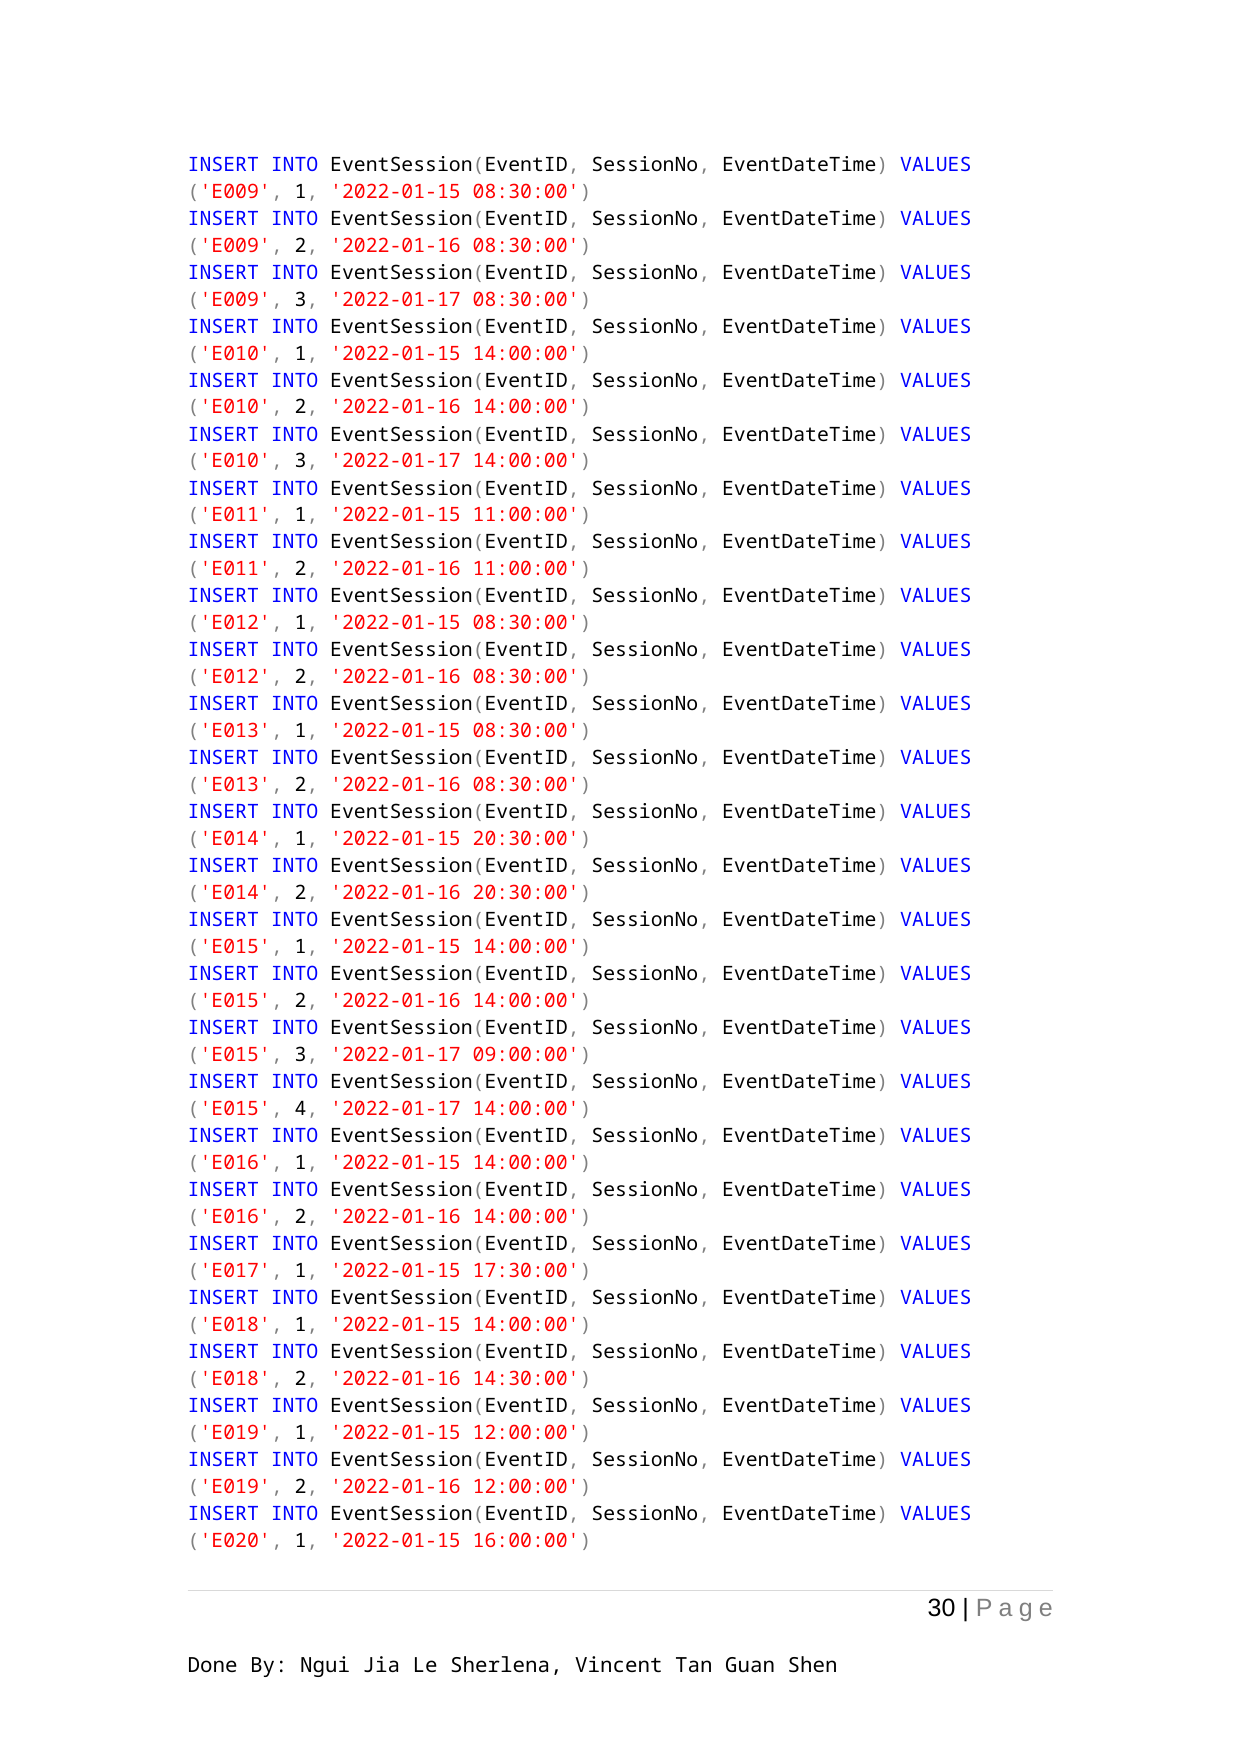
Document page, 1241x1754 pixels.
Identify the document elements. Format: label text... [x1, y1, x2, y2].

text INSERT INTO EventSession(EventID, SessionNo, EventDateTime) VALUES ('E012', 2, '2022-01-16 08:30:00') [187, 636, 1053, 689]
text INSERT INTO EventSession(EventID, SessionNo, EventDateTime) VALUES ('E016', 2, '2022-01-16 14:00:00') [187, 1175, 1053, 1229]
text INSERT INTO EventSession(EventID, SessionNo, EventDateTime) VALUES ('E018', 1, '2022-01-15 14:00:00') [187, 1283, 1053, 1337]
text INSERT INTO EventSession(EventID, SessionNo, EventDateTime) VALUES ('E012', 1, '2022-01-15 08:30:00') [187, 582, 1053, 636]
text INSERT INTO EventSession(EventID, SessionNo, EventDateTime) VALUES ('E009', 2, '2022-01-16 08:30:00') [187, 204, 1053, 258]
text INSERT INTO EventSession(EventID, SessionNo, EventDateTime) VALUES ('E014', 2, '2022-01-16 20:30:00') [187, 851, 1053, 905]
text INSERT INTO EventSession(EventID, SessionNo, EventDateTime) VALUES ('E017', 1, '2022-01-15 17:30:00') [187, 1229, 1053, 1283]
text INSERT INTO EventSession(EventID, SessionNo, EventDateTime) VALUES ('E018', 2, '2022-01-16 14:30:00') [187, 1337, 1053, 1391]
text INSERT INTO EventSession(EventID, SessionNo, EventDateTime) VALUES ('E014', 1, '2022-01-15 20:30:00') [187, 797, 1053, 851]
text INSERT INTO EventSession(EventID, SessionNo, EventDateTime) VALUES ('E019', 2, '2022-01-16 12:00:00') [187, 1445, 1053, 1499]
text INSERT INTO EventSession(EventID, SessionNo, EventDateTime) VALUES ('E019', 1, '2022-01-15 12:00:00') [187, 1391, 1053, 1445]
text INSERT INTO EventSession(EventID, SessionNo, EventDateTime) VALUES ('E011', 2, '2022-01-16 11:00:00') [187, 528, 1053, 582]
text INSERT INTO EventSession(EventID, SessionNo, EventDateTime) VALUES ('E013', 1, '2022-01-15 08:30:00') [187, 689, 1053, 743]
text INSERT INTO EventSession(EventID, SessionNo, EventDateTime) VALUES ('E015', 3, '2022-01-17 09:00:00') [187, 1013, 1053, 1067]
text INSERT INTO EventSession(EventID, SessionNo, EventDateTime) VALUES ('E011', 1, '2022-01-15 11:00:00') [187, 474, 1053, 528]
text INSERT INTO EventSession(EventID, SessionNo, EventDateTime) VALUES ('E015', 4, '2022-01-17 14:00:00') [187, 1067, 1053, 1121]
text INSERT INTO EventSession(EventID, SessionNo, EventDateTime) VALUES ('E013', 2, '2022-01-16 08:30:00') [187, 743, 1053, 797]
text INSERT INTO EventSession(EventID, SessionNo, EventDateTime) VALUES ('E010', 1, '2022-01-15 14:00:00') [187, 312, 1053, 366]
text INSERT INTO EventSession(EventID, SessionNo, EventDateTime) VALUES ('E015', 1, '2022-01-15 14:00:00') [187, 905, 1053, 959]
text INSERT INTO EventSession(EventID, SessionNo, EventDateTime) VALUES ('E016', 1, '2022-01-15 14:00:00') [187, 1121, 1053, 1175]
text INSERT INTO EventSession(EventID, SessionNo, EventDateTime) VALUES ('E015', 2, '2022-01-16 14:00:00') [187, 959, 1053, 1013]
text INSERT INTO EventSession(EventID, SessionNo, EventDateTime) VALUES ('E010', 2, '2022-01-16 14:00:00') [187, 366, 1053, 420]
text INSERT INTO EventSession(EventID, SessionNo, EventDateTime) VALUES ('E010', 3, '2022-01-17 14:00:00') [187, 420, 1053, 474]
text INSERT INTO EventSession(EventID, SessionNo, EventDateTime) VALUES ('E009', 3, '2022-01-17 08:30:00') [187, 258, 1053, 312]
text INSERT INTO EventSession(EventID, SessionNo, EventDateTime) VALUES ('E020', 1, '2022-01-15 16:00:00') [187, 1499, 1053, 1553]
text INSERT INTO EventSession(EventID, SessionNo, EventDateTime) VALUES ('E009', 1, '2022-01-15 08:30:00') [187, 150, 1053, 204]
